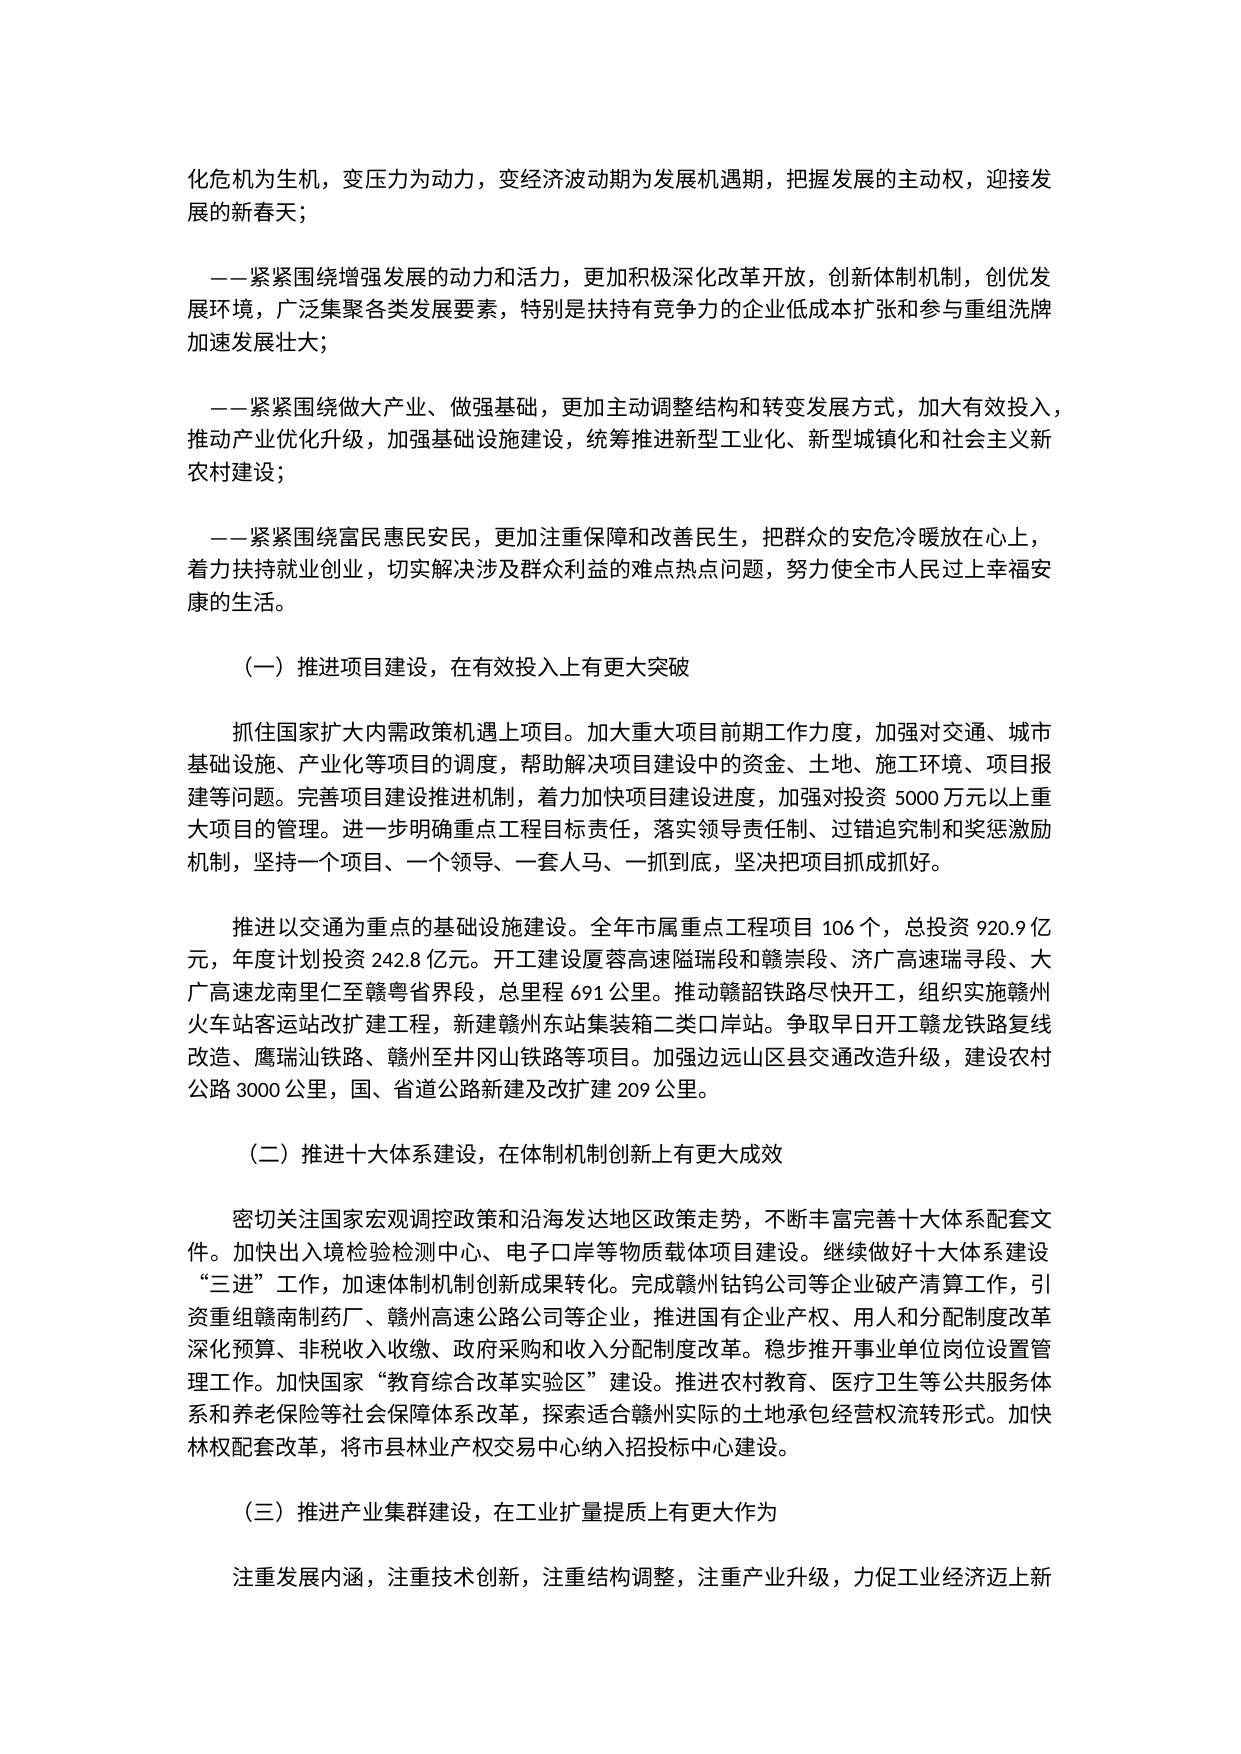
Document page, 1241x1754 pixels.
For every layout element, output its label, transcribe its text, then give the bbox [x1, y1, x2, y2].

text （一）推进项目建设，在有效投入上有更大突破 [187, 649, 1053, 682]
text （三）推进产业集群建设，在工业扩量提质上有更大作为 [187, 1494, 1053, 1527]
text 抓住国家扩大内需政策机遇上项目。加大重大项目前期工作力度，加强对交通、城市基础设施、产业化等项目的调度，帮助解决项目建设中的资金、土地、施工环境、项目报建等问题。完善项目建设推进机制，着力加快项目建设进度，加强对投资5000万元以上重大项目的管理。进一步明确重点工程目标责任，落实领导责任制、过错追究制和奖惩激励机制，坚持一个项目、一个领导、一套人马、一抓到底，坚决把项目抓成抓好。 [187, 714, 1053, 877]
text ——紧紧围绕做大产业、做强基础，更加主动调整结构和转变发展方式，加大有效投入，推动产业优化升级，加强基础设施建设，统筹推进新型工业化、新型城镇化和社会主义新农村建设； [187, 389, 1053, 487]
text 密切关注国家宏观调控政策和沿海发达地区政策走势，不断丰富完善十大体系配套文件。加快出入境检验检测中心、电子口岸等物质载体项目建设。继续做好十大体系建设“三进”工作，加速体制机制创新成果转化。完成赣州钴钨公司等企业破产清算工作，引资重组赣南制药厂、赣州高速公路公司等企业，推进国有企业产权、用人和分配制度改革。深化预算、非税收入收缴、政府采购和收入分配制度改革。稳步推开事业单位岗位设置管理工作。加快国家“教育综合改革实验区”建设。推进农村教育、医疗卫生等公共服务体系和养老保险等社会保障体系改革，探索适合赣州实际的土地承包经营权流转形式。加快林权配套改革，将市县林业产权交易中心纳入招投标中心建设。 [187, 1202, 1053, 1462]
text 推进以交通为重点的基础设施建设。全年市属重点工程项目106个，总投资920.9亿元，年度计划投资242.8亿元。开工建设厦蓉高速隘瑞段和赣崇段、济广高速瑞寻段、大广高速龙南里仁至赣粤省界段，总里程691公里。推动赣韶铁路尽快开工，组织实施赣州火车站客运站改扩建工程，新建赣州东站集装箱二类口岸站。争取早日开工赣龙铁路复线改造、鹰瑞汕铁路、赣州至井冈山铁路等项目。加强边远山区县交通改造升级，建设农村公路3000公里，国、省道公路新建及改扩建209公里。 [187, 909, 1053, 1104]
text ——紧紧围绕增强发展的动力和活力，更加积极深化改革开放，创新体制机制，创优发展环境，广泛集聚各类发展要素，特别是扶持有竞争力的企业低成本扩张和参与重组洗牌，加速发展壮大； [187, 259, 1053, 357]
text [187, 1559, 1053, 1592]
text ——紧紧围绕富民惠民安民，更加注重保障和改善民生，把群众的安危冷暖放在心上，着力扶持就业创业，切实解决涉及群众利益的难点热点问题，努力使全市人民过上幸福安康的生活。 [187, 519, 1053, 617]
text （二）推进十大体系建设，在体制机制创新上有更大成效 [187, 1137, 1053, 1169]
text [187, 162, 1053, 227]
